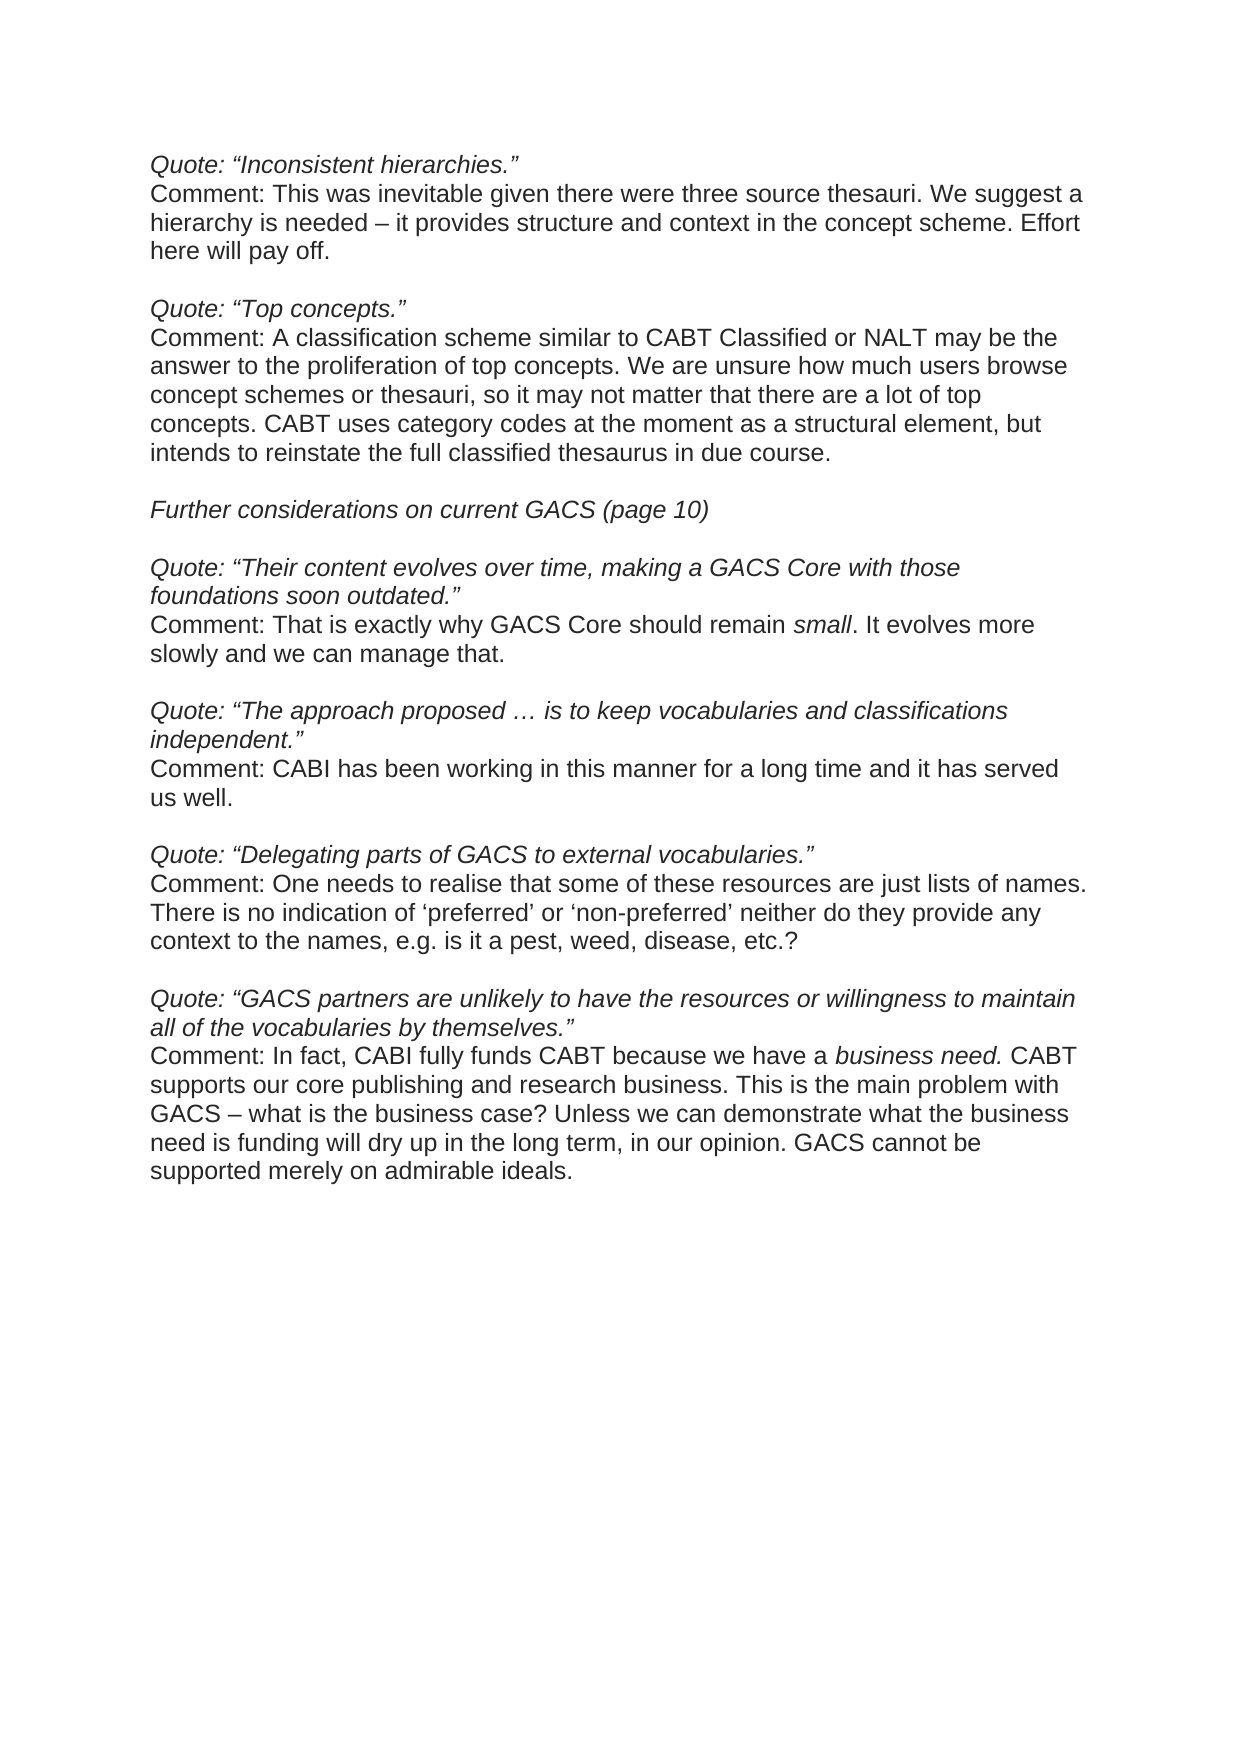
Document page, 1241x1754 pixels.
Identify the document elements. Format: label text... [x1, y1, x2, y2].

text Comment: This was inevitable given there were three source thesauri. We suggest a hierarchy is needed – it provides structure and context in the concept scheme. Effort here will pay off. [150, 179, 1090, 265]
text Quote: “Inconsistent hierarchies.” [150, 150, 1090, 179]
text Quote: “GACS partners are unlikely to have the resources or willingness to maintain all of the vocabularies by themselves.” [150, 984, 1090, 1041]
text Further considerations on current GACS (page 10) [150, 495, 1090, 524]
text Comment: One needs to realise that some of these resources are just lists of names. There is no indication of ‘preferred’ or ‘non-preferred’ neither do they provide any context to the names, e.g. is it a pest, weed, disease, etc.? [150, 869, 1090, 955]
text Quote: “Top concepts.” [150, 294, 1090, 322]
text Quote: “Their content evolves over time, making a GACS Core with those foundations soon outdated.” [150, 552, 1090, 610]
text Comment: CABI has been working in this manner for a long time and it has served us well. [150, 754, 1090, 811]
text Comment: That is exactly why GACS Core should remain small. It evolves more slowly and we can manage that. [150, 610, 1090, 667]
text Comment: In fact, CABI fully funds CABT because we have a business need. CABT supports our core publishing and research business. This is the main problem with GACS – what is the business case? Unless we can demonstrate what the business need is funding will dry up in the long term, in our opinion. GACS cannot be supported merely on admirable ideals. [150, 1041, 1090, 1185]
text Quote: “The approach proposed … is to keep vocabularies and classifications independent.” [150, 696, 1090, 754]
text Comment: A classification scheme similar to CABT Classified or NALT may be the answer to the proliferation of top concepts. We are unsure how much users browse concept schemes or thesauri, so it may not matter that there are a lot of top concepts. CABT uses category codes at the moment as a structural element, but intends to reinstate the full classified thesaurus in due course. [150, 322, 1090, 466]
text Quote: “Delegating parts of GACS to external vocabularies.” [150, 840, 1090, 869]
